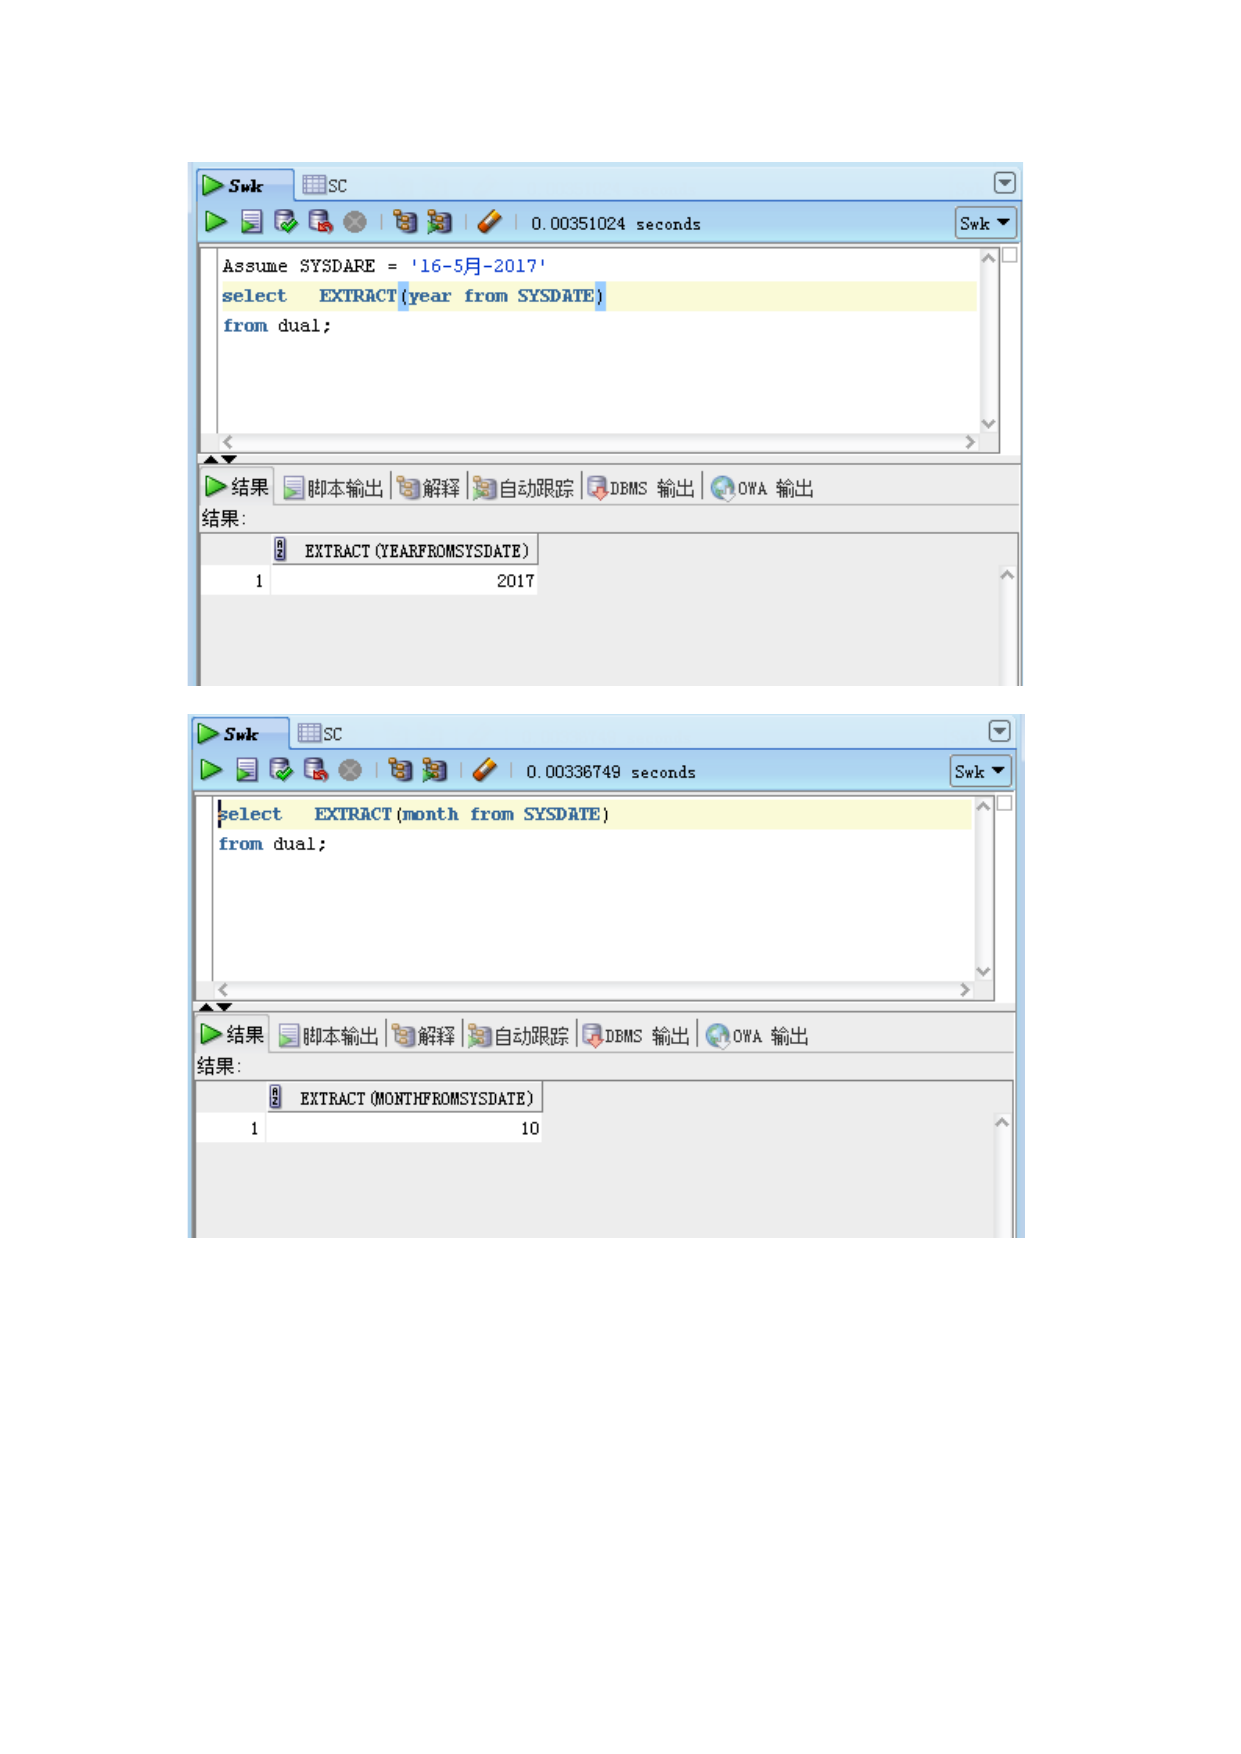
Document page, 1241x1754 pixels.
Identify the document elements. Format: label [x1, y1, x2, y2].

picture [187, 714, 1025, 1238]
picture [187, 162, 1024, 686]
